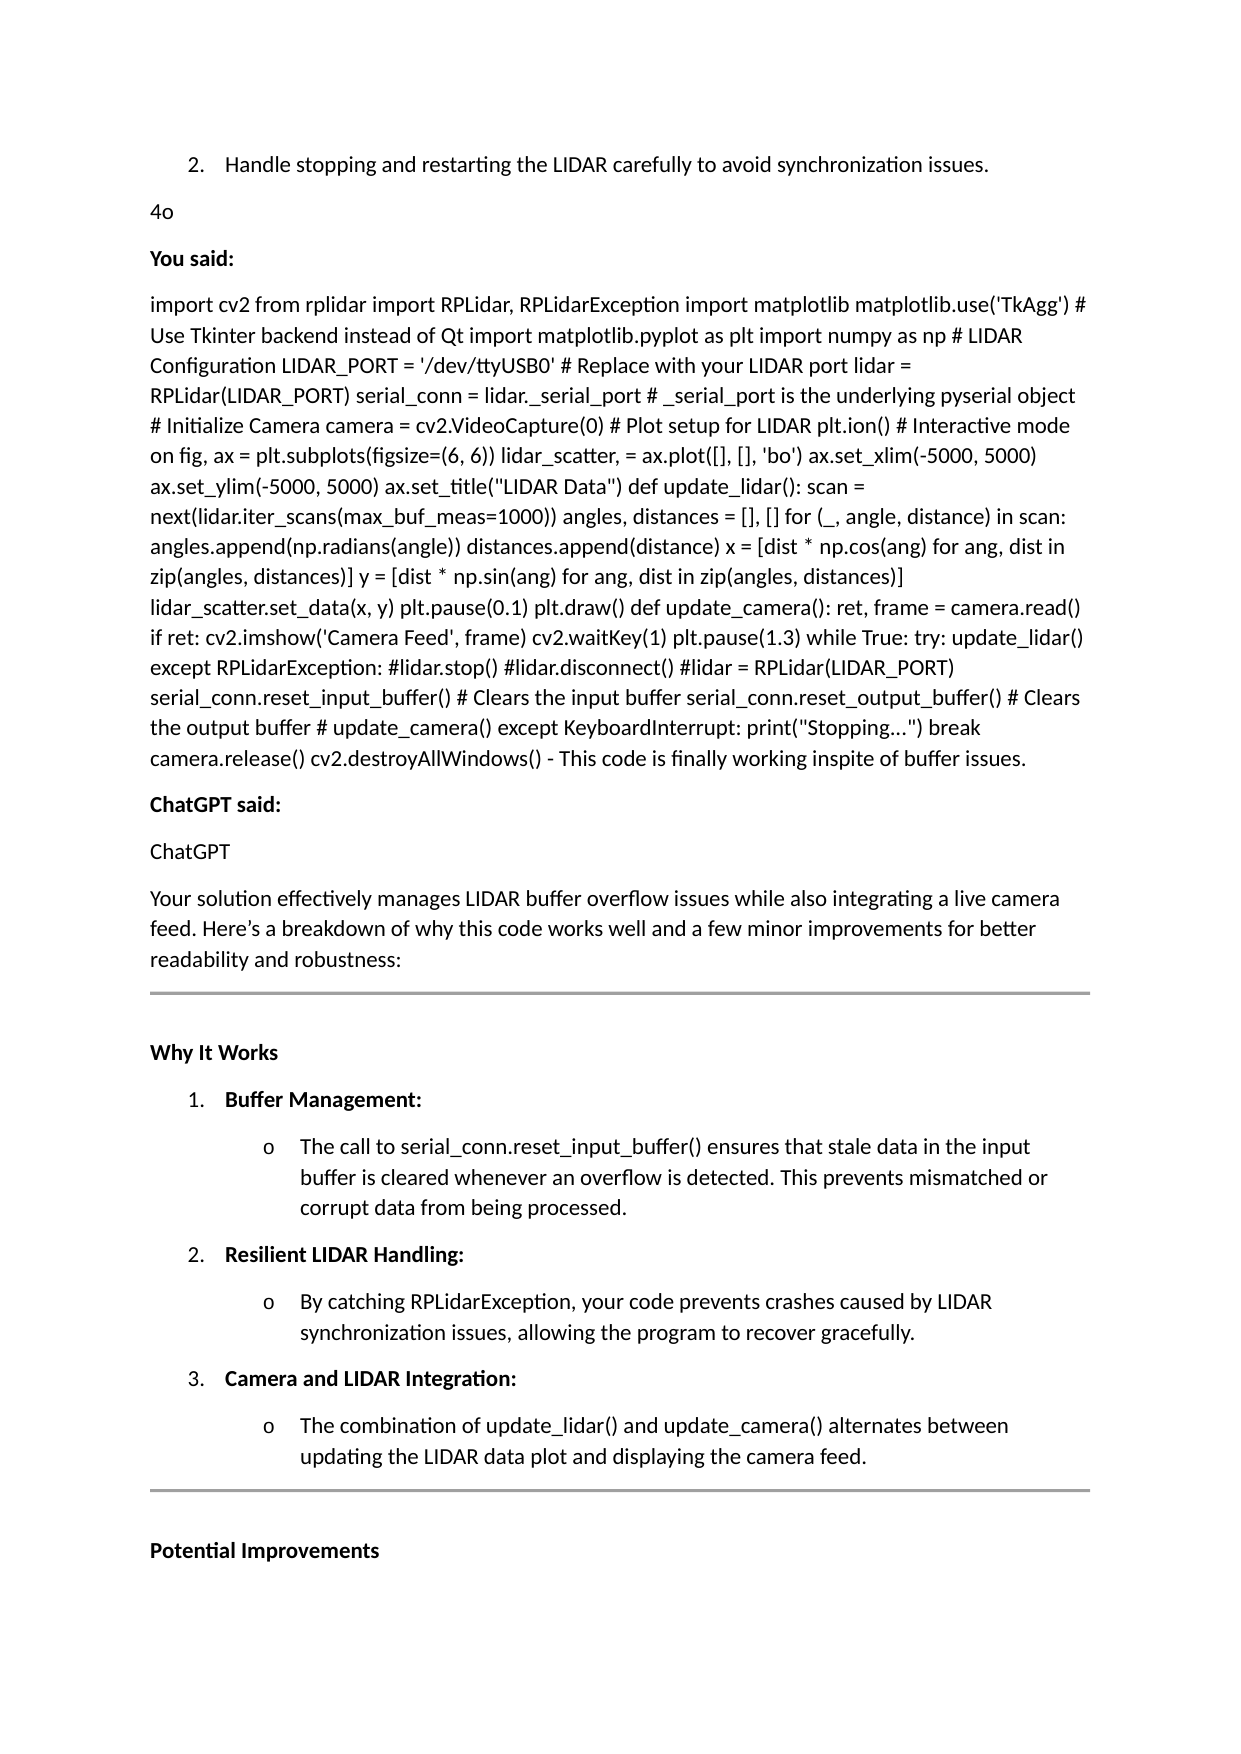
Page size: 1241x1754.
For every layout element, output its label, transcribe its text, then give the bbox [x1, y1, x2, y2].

text Why It Works [150, 1038, 1090, 1067]
text ChatGPT [150, 837, 1090, 866]
text Your solution effectively manages LIDAR buffer overflow issues while also integrating a live camera feed. Here’s a breakdown of why this code works well and a few minor improvements for better readability and robustness: [150, 884, 1090, 973]
text import cv2 from rplidar import RPLidar, RPLidarException import matplotlib matplotlib.use('TkAgg') # Use Tkinter backend instead of Qt import matplotlib.pyplot as plt import numpy as np # LIDAR Configuration LIDAR_PORT = '/dev/ttyUSB0' # Replace with your LIDAR port lidar = RPLidar(LIDAR_PORT) serial_conn = lidar._serial_port # _serial_port is the underlying pyserial object # Initialize Camera camera = cv2.VideoCapture(0) # Plot setup for LIDAR plt.ion() # Interactive mode on fig, ax = plt.subplots(figsize=(6, 6)) lidar_scatter, = ax.plot([], [], 'bo') ax.set_xlim(-5000, 5000) ax.set_ylim(-5000, 5000) ax.set_title("LIDAR Data") def update_lidar(): scan = next(lidar.iter_scans(max_buf_meas=1000)) angles, distances = [], [] for (_, angle, distance) in scan: angles.append(np.radians(angle)) distances.append(distance) x = [dist * np.cos(ang) for ang, dist in zip(angles, distances)] y = [dist * np.sin(ang) for ang, dist in zip(angles, distances)] lidar_scatter.set_data(x, y) plt.pause(0.1) plt.draw() def update_camera(): ret, frame = camera.read() if ret: cv2.imshow('Camera Feed', frame) cv2.waitKey(1) plt.pause(1.3) while True: try: update_lidar() except RPLidarException: #lidar.stop() #lidar.disconnect() #lidar = RPLidar(LIDAR_PORT) serial_conn.reset_input_buffer() # Clears the input buffer serial_conn.reset_output_buffer() # Clears the output buffer # update_camera() except KeyboardInterrupt: print("Stopping...") break camera.release() cv2.destroyAllWindows() - This code is finally working inspite of buffer issues. [150, 291, 1090, 772]
text Potential Improvements [150, 1536, 1090, 1564]
list The call to serial_conn.reset_input_buffer() ensures that stale data in the input buffer is cleared whenever an overflow is detected. This prevents mismatched or corrupt data from being processed. [262, 1132, 1090, 1221]
text 4o [150, 197, 1090, 225]
list Buffer Management: [187, 1085, 1090, 1113]
list Resilient LIDAR Handling: [187, 1240, 1090, 1268]
list By catching RPLidarException, your code prevents crashes caused by LIDAR synchronization issues, allowing the program to recover gracefully. [262, 1287, 1090, 1346]
list Camera and LIDAR Integration: [187, 1364, 1090, 1393]
list The combination of update_lidar() and update_camera() alternates between updating the LIDAR data plot and displaying the camera feed. [262, 1411, 1090, 1470]
text ChatGPT said: [150, 791, 1090, 819]
list Handle stopping and restarting the LIDAR carefully to avoid synchronization issues. [187, 150, 1090, 178]
text You said: [150, 244, 1090, 272]
